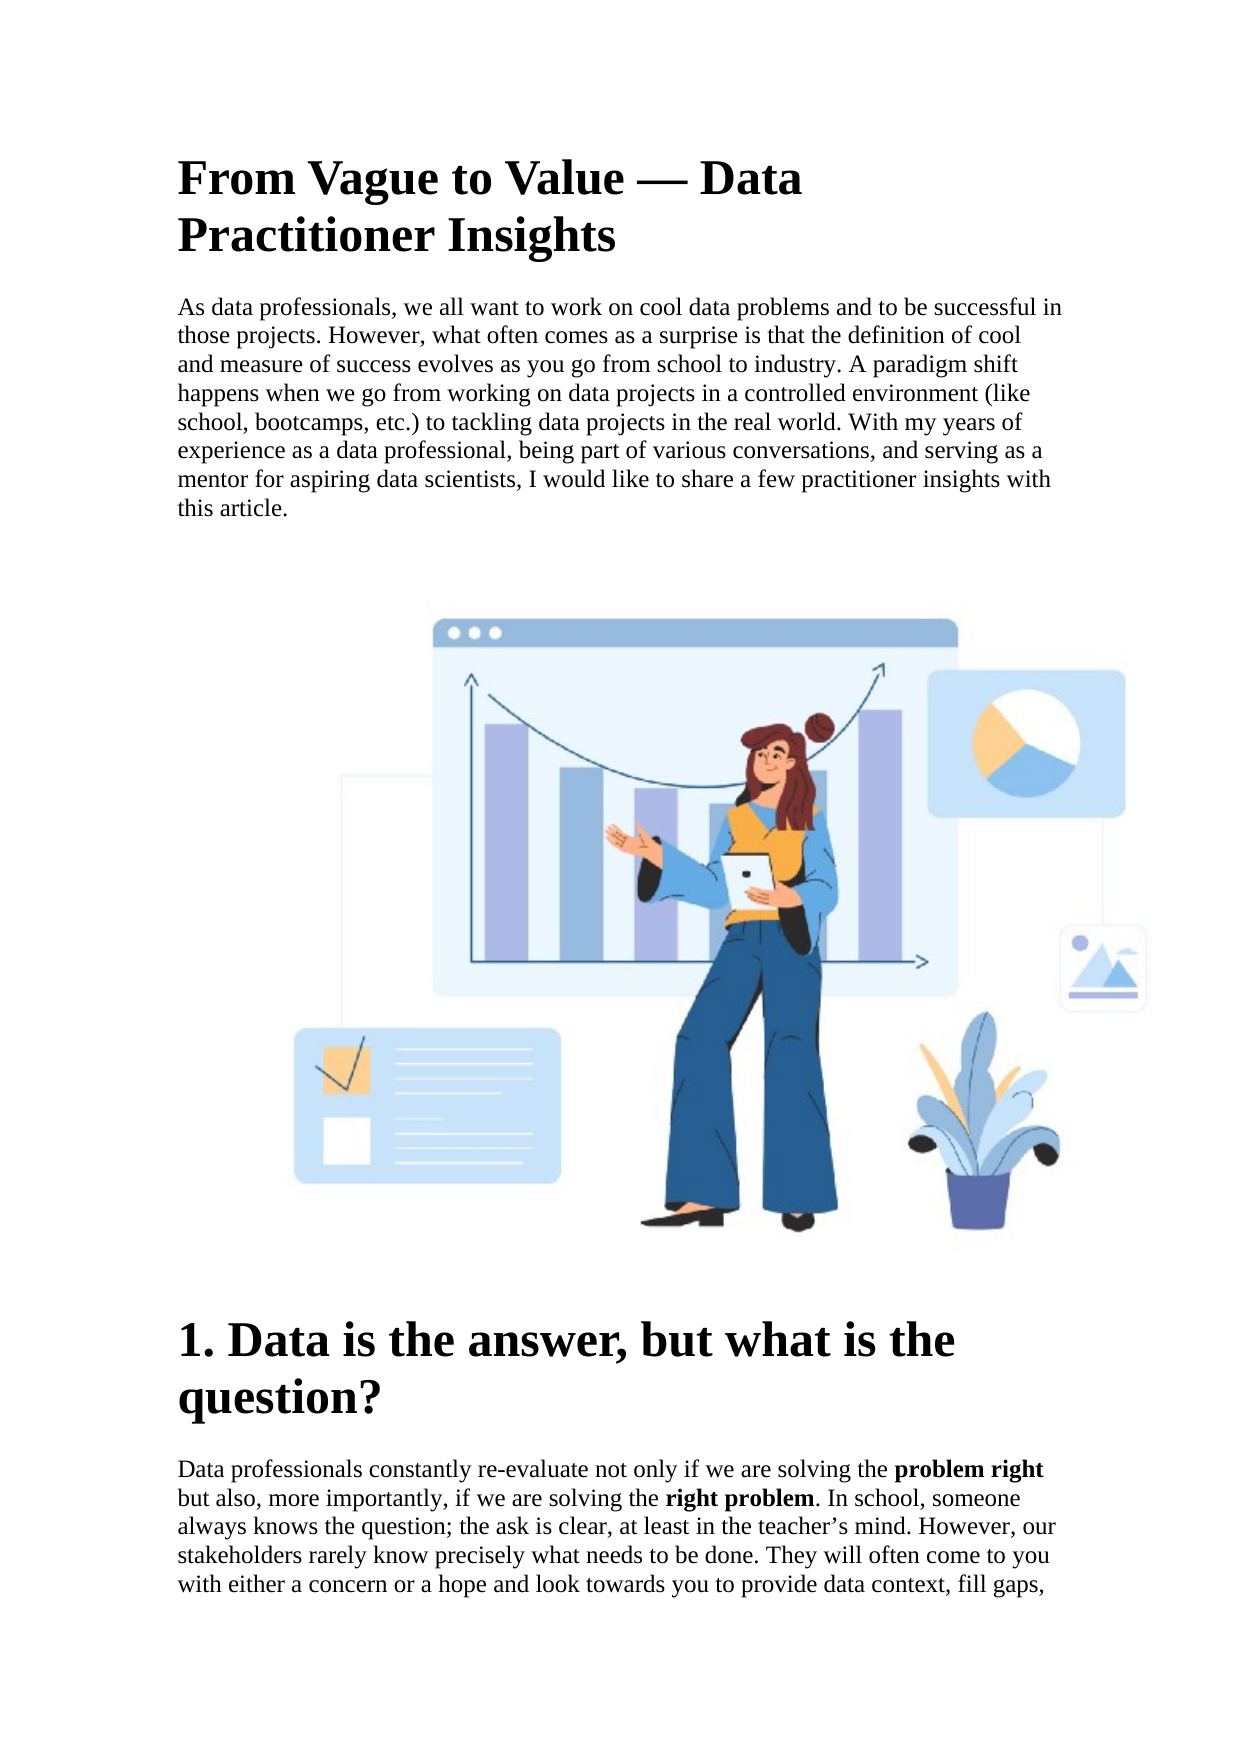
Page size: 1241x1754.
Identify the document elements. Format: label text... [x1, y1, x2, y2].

text As data professionals, we all want to work on cool data problems and to be successful in those projects. However, what often comes as a surprise is that the definition of cool and measure of success evolves as you go from school to industry. A paradigm shift happens when we go from working on data projects in a controlled environment (like school, bootcamps, etc.) to tackling data projects in the real world. With my years of experience as a data professional, being part of various conversations, and serving as a mentor for aspiring data scientists, I would like to share a few practitioner insights with this article. [177, 292, 1063, 522]
text From Vague to Value — Data Practitioner Insights [177, 148, 1063, 263]
text 1. Data is the answer, but what is the question? [177, 1310, 1063, 1425]
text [177, 1454, 1063, 1598]
picture [177, 551, 1241, 1281]
